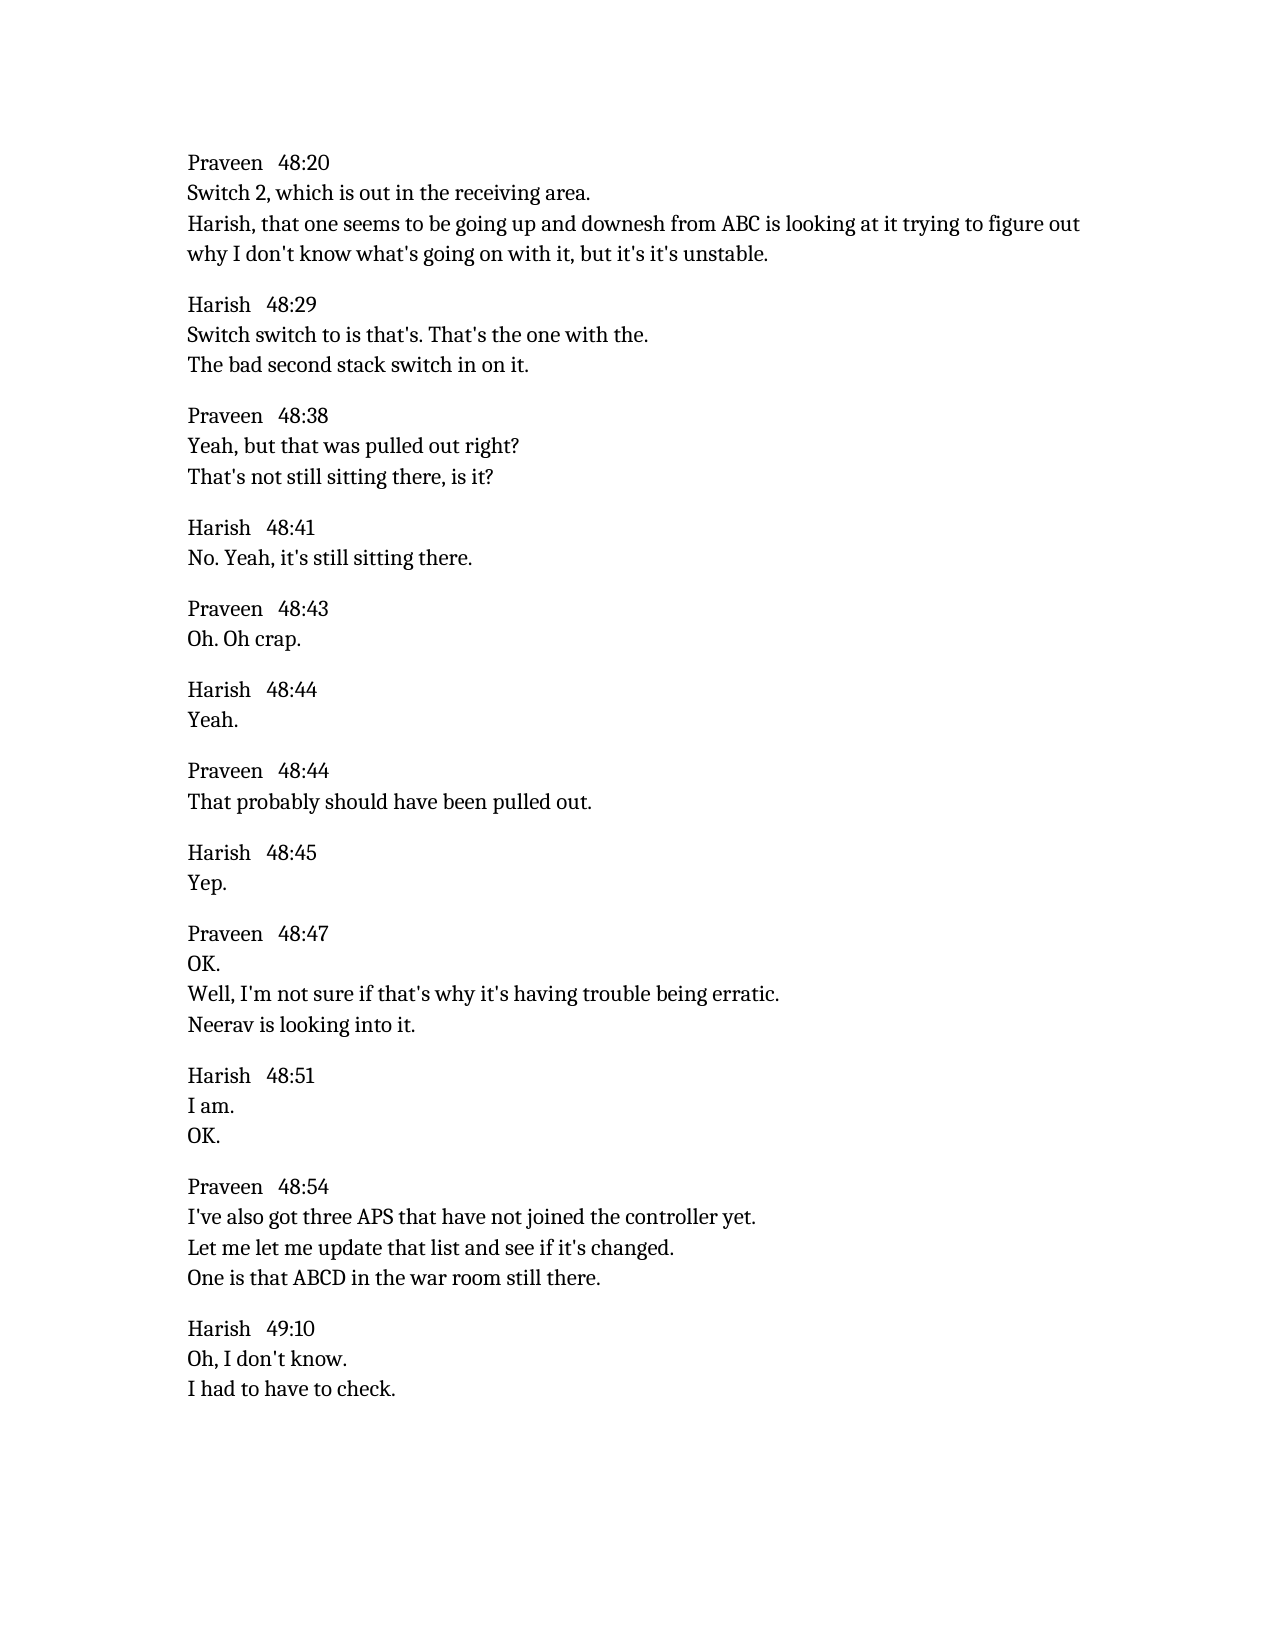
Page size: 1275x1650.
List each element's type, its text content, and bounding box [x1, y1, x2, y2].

text Harish 48:45 Yep. [187, 839, 1087, 896]
text Praveen 48:47 OK. Well, I'm not sure if that's why it's having trouble being erratic. Neerav is looking into it. [187, 921, 1087, 1038]
text Harish 49:10 Oh, I don't know. I had to have to check. [187, 1316, 1087, 1402]
text Praveen 48:43 Oh. Oh crap. [187, 596, 1087, 652]
text Praveen 48:54 I've also got three APS that have not joined the controller yet. Let me let me update that list and see if it's changed. One is that ABCD in the war room still there. [187, 1174, 1087, 1291]
text Harish 48:44 Yeah. [187, 677, 1087, 734]
text Harish 48:51 I am. OK. [187, 1062, 1087, 1149]
text Praveen 48:20 Switch 2, which is out in the receiving area. Harish, that one seems to be going up and downesh from ABC is looking at it trying to figure out why I don't know what's going on with it, but it's it's unstable. [187, 150, 1087, 267]
text Harish 48:41 No. Yeah, it's still sitting there. [187, 514, 1087, 571]
text Praveen 48:44 That probably should have been pulled out. [187, 758, 1087, 815]
text Praveen 48:38 Yeah, but that was pulled out right? That's not still sitting there, is it? [187, 403, 1087, 490]
text Harish 48:29 Switch switch to is that's. That's the one with the. The bad second stack switch in on it. [187, 292, 1087, 378]
